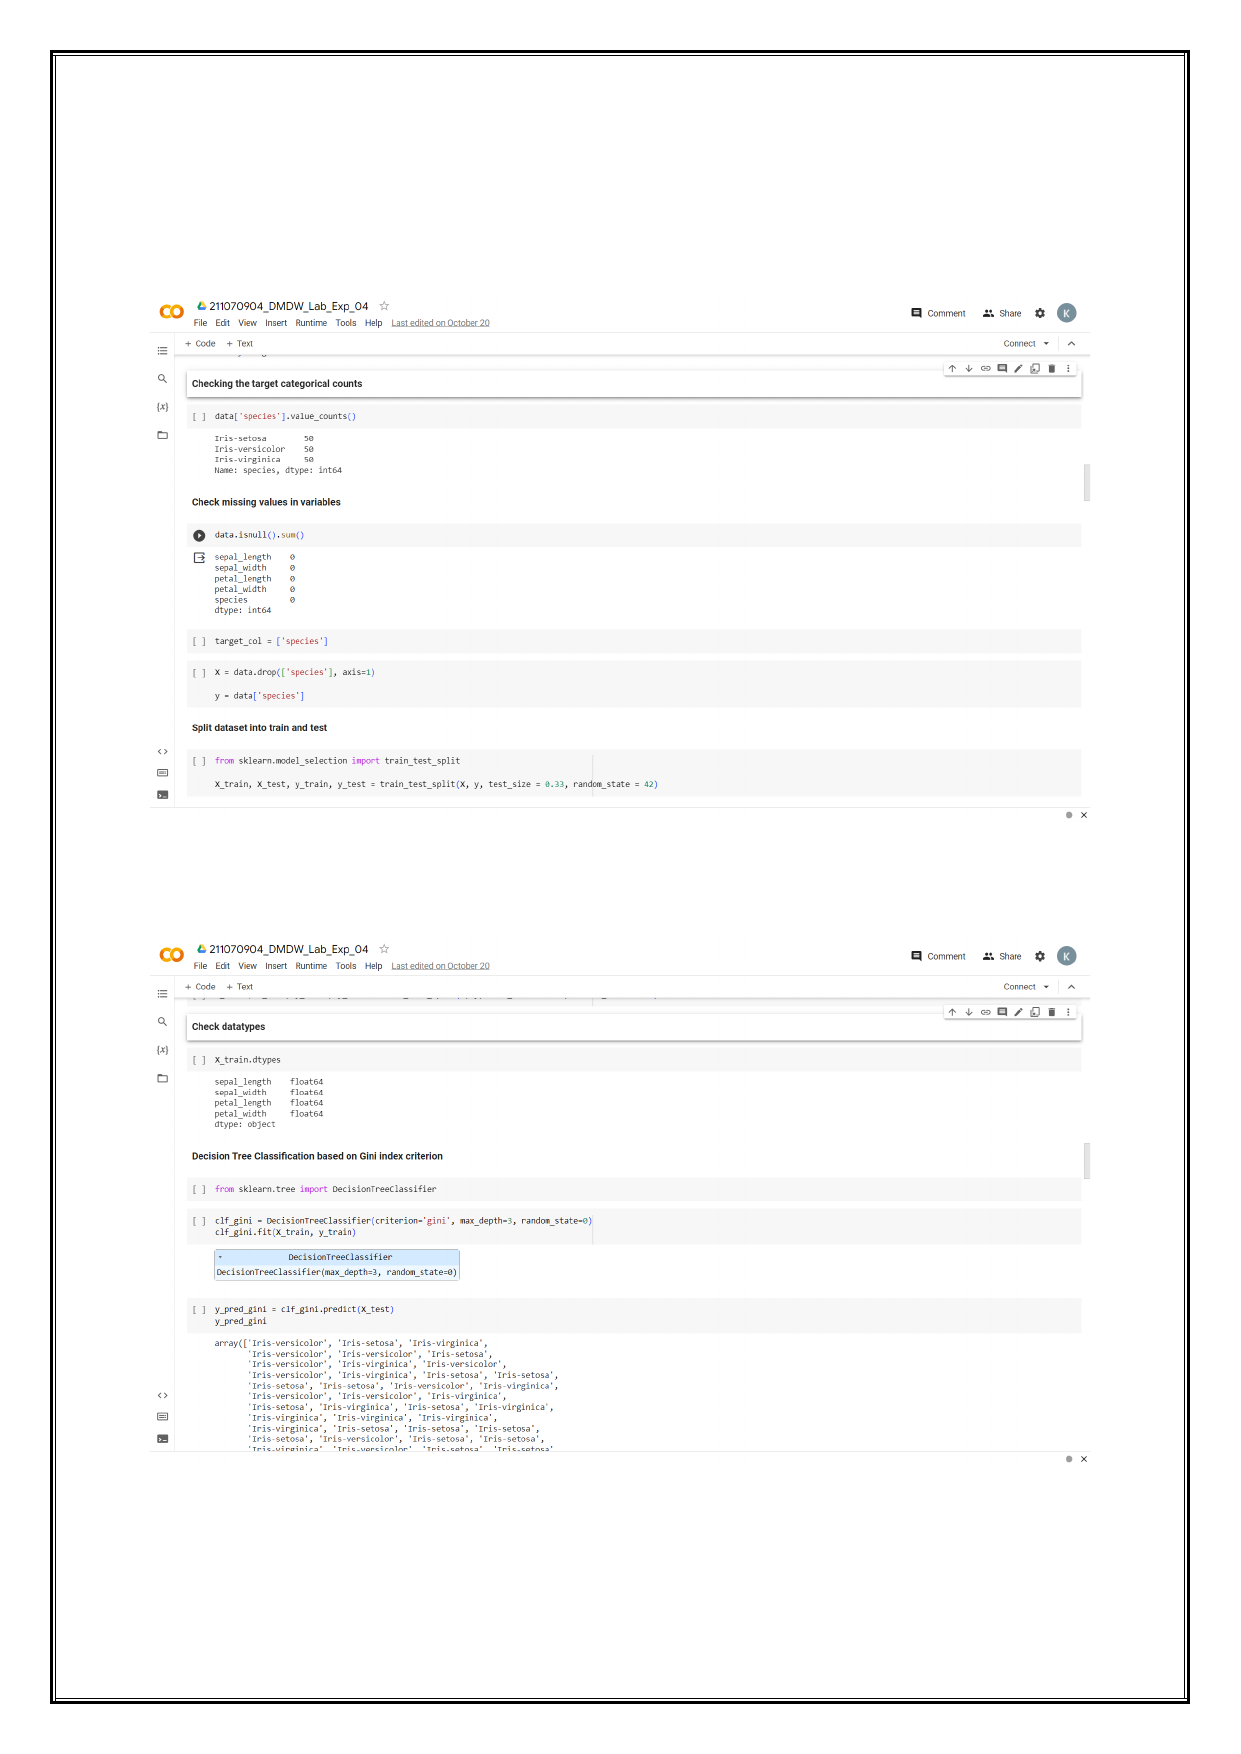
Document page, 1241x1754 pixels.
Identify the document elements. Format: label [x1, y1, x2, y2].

picture [150, 293, 1091, 822]
picture [150, 936, 1091, 1466]
